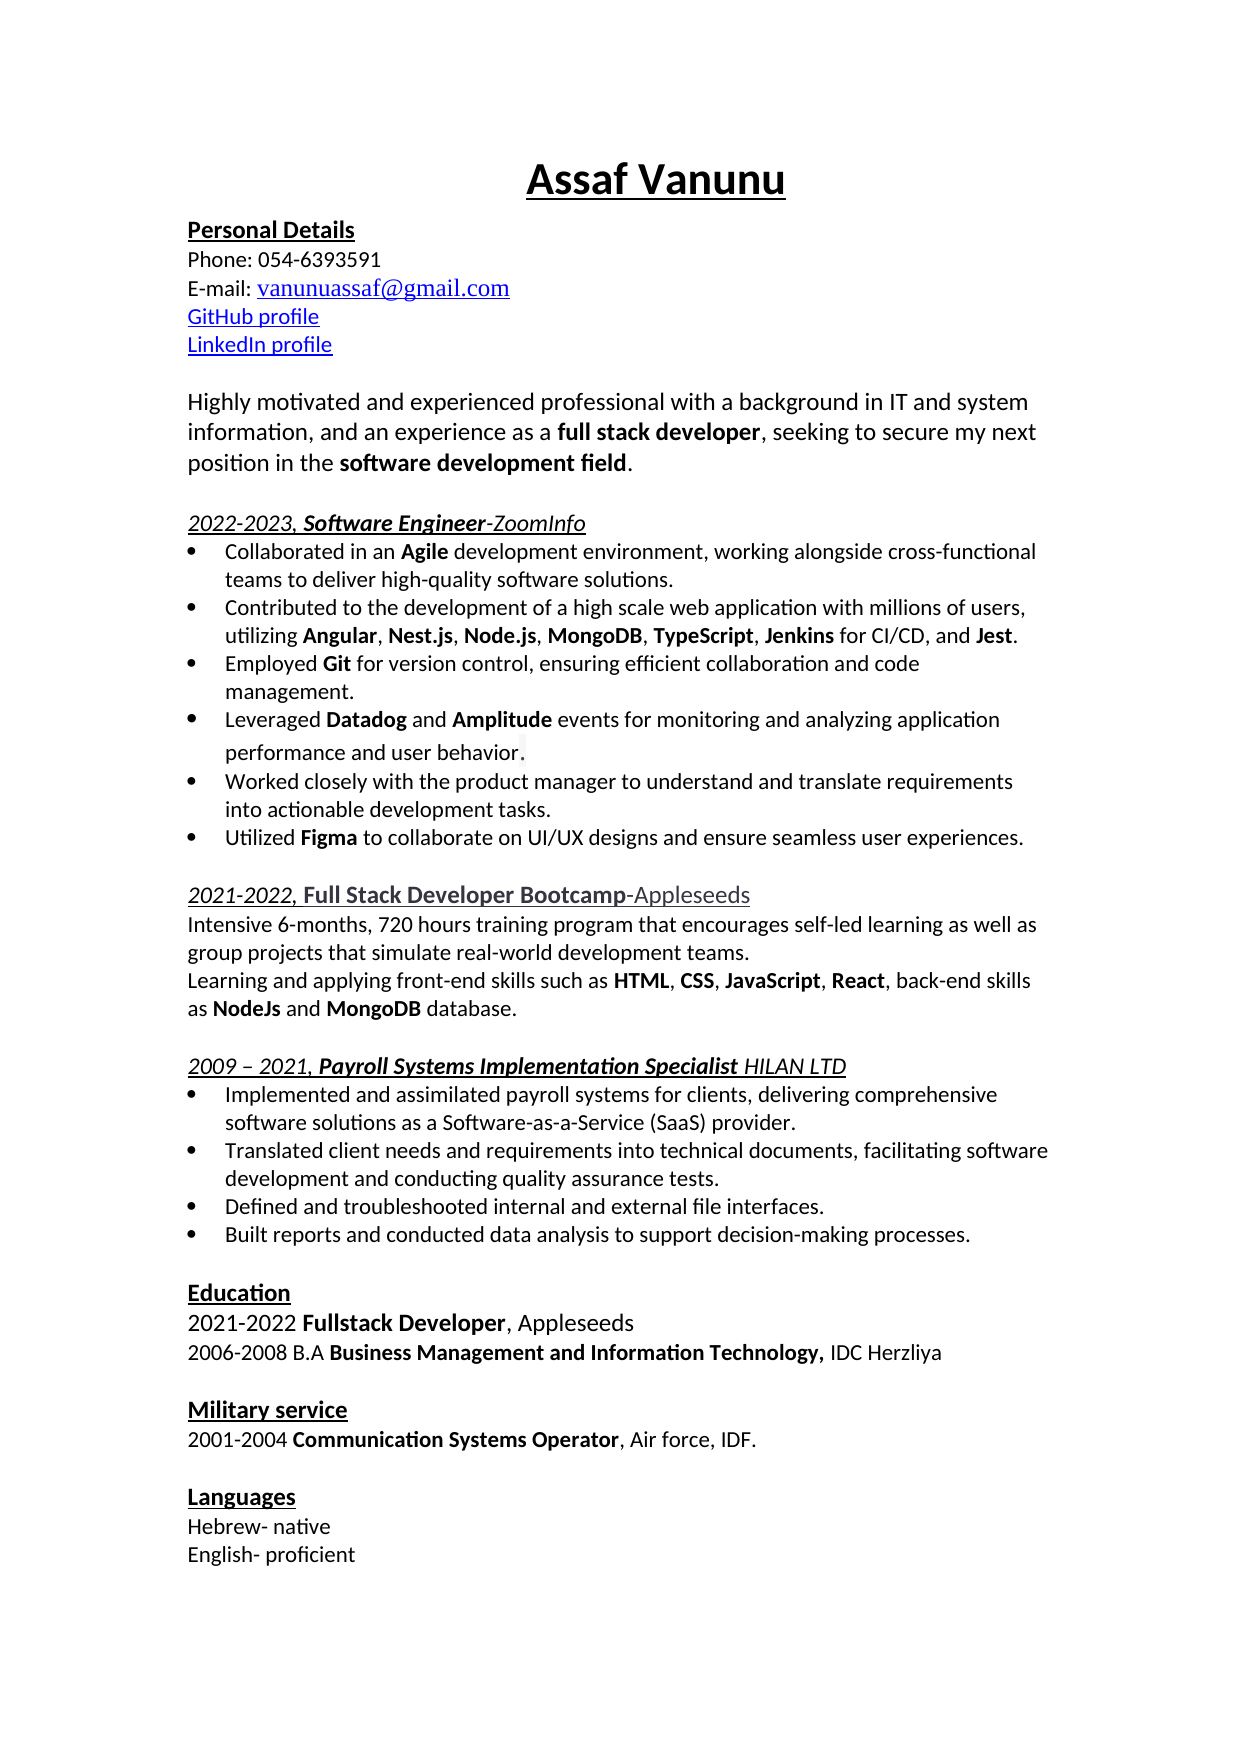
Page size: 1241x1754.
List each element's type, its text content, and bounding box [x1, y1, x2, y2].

list Implemented and assimilated payroll systems for clients, delivering comprehensive software solutions as a Software-as-a-Service (SaaS) provider. [187, 1080, 1053, 1136]
list Worked closely with the product manager to understand and translate requirements into actionable development tasks. [187, 767, 1053, 823]
text Assaf Vanunu [187, 150, 1125, 206]
text 2021-2022 Fullstack Developer, Appleseeds [187, 1308, 1053, 1338]
text GitHub profile [187, 302, 1053, 330]
list Leveraged Datadog and Amplitude events for monitoring and analyzing application performance and user behavior. [187, 705, 1053, 767]
text Education [187, 1277, 1053, 1308]
text E-mail: vanunuassaf@gmail.com [187, 273, 1053, 302]
list Employed Git for version control, ensuring efficient collaboration and code management. [187, 649, 1053, 705]
list Utilized Figma to collaborate on UI/UX designs and ensure seamless user experiences. [187, 823, 1053, 852]
list Translated client needs and requirements into technical documents, facilitating software development and conducting quality assurance tests. [187, 1136, 1053, 1192]
text 2021-2022, Full Stack Developer Bootcamp-Appleseeds [187, 852, 1053, 910]
text LinkedIn profile [187, 330, 1053, 358]
text 2001-2004 Communication Systems Operator, Air force, IDF. [187, 1425, 1053, 1453]
text 2006-2008 B.A Business Management and Information Technology, IDC Herzliya [187, 1338, 1053, 1366]
text Languages [187, 1481, 1053, 1512]
text Military service [187, 1394, 1053, 1425]
list Defined and troubleshooted internal and external file interfaces. [187, 1192, 1053, 1220]
text Intensive 6-months, 720 hours training program that encourages self-led learning as well as group projects that simulate real-world development teams. Learning and applying front-end skills such as HTML, CSS, JavaScript, React, back-end skills as NodeJs and MongoDB database. [187, 910, 1053, 1022]
text Phone: 054-6393591 [187, 245, 1053, 273]
list Collaborated in an Agile development environment, working alongside cross-functional teams to deliver high-quality software solutions. [187, 537, 1053, 593]
text Hebrew- native [187, 1512, 1053, 1540]
text English- proficient [187, 1540, 1053, 1568]
list Built reports and conducted data analysis to support decision-making processes. [187, 1220, 1053, 1277]
text 2009 – 2021, Payroll Systems Implementation Specialist HILAN LTD [187, 1051, 1053, 1080]
text Personal Details [187, 214, 1053, 245]
text 2022-2023, Software Engineer-ZoomInfo [187, 508, 1053, 537]
text Highly motivated and experienced professional with a background in IT and system information, and an experience as a full stack developer, seeking to secure my next position in the software development field. [187, 386, 1053, 477]
list Contributed to the development of a high scale web application with millions of users, utilizing Angular, Nest.js, Node.js, MongoDB, TypeScript, Jenkins for CI/CD, and Jest. [187, 593, 1053, 649]
